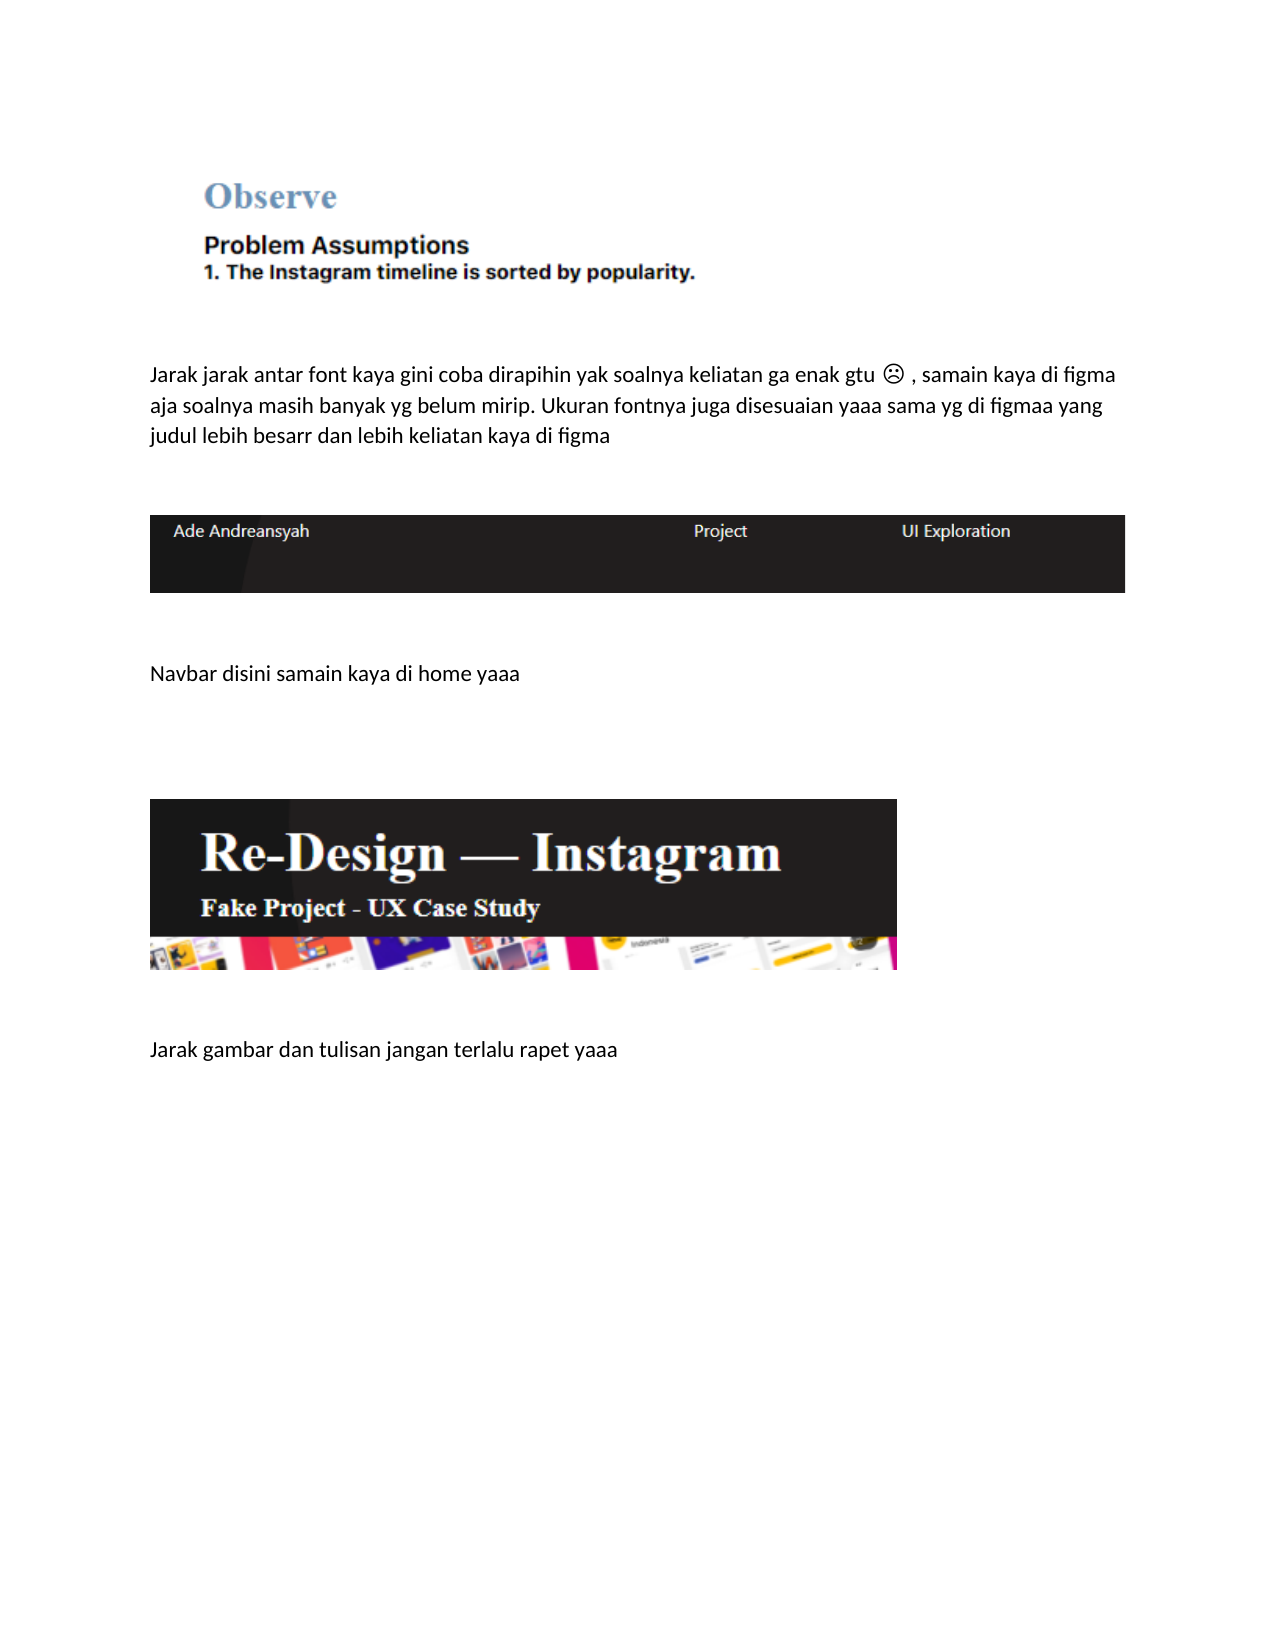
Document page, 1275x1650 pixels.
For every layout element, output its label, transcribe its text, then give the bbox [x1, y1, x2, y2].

text Jarak jarak antar font kaya gini coba dirapihin yak soalnya keliatan ga enak gtu , samain kaya di figma aja soalnya masih banyak yg belum mirip. Ukuran fontnya juga disesuaian yaaa sama yg di figmaa yang judul lebih besarr dan lebih keliatan kaya di figma [150, 358, 1125, 449]
text Navbar disini samain kaya di home yaaa [150, 659, 1125, 687]
picture [150, 799, 897, 970]
text Jarak gambar dan tulisan jangan terlalu rapet yaaa [150, 1035, 1125, 1063]
picture [150, 150, 829, 339]
picture [150, 515, 1125, 593]
